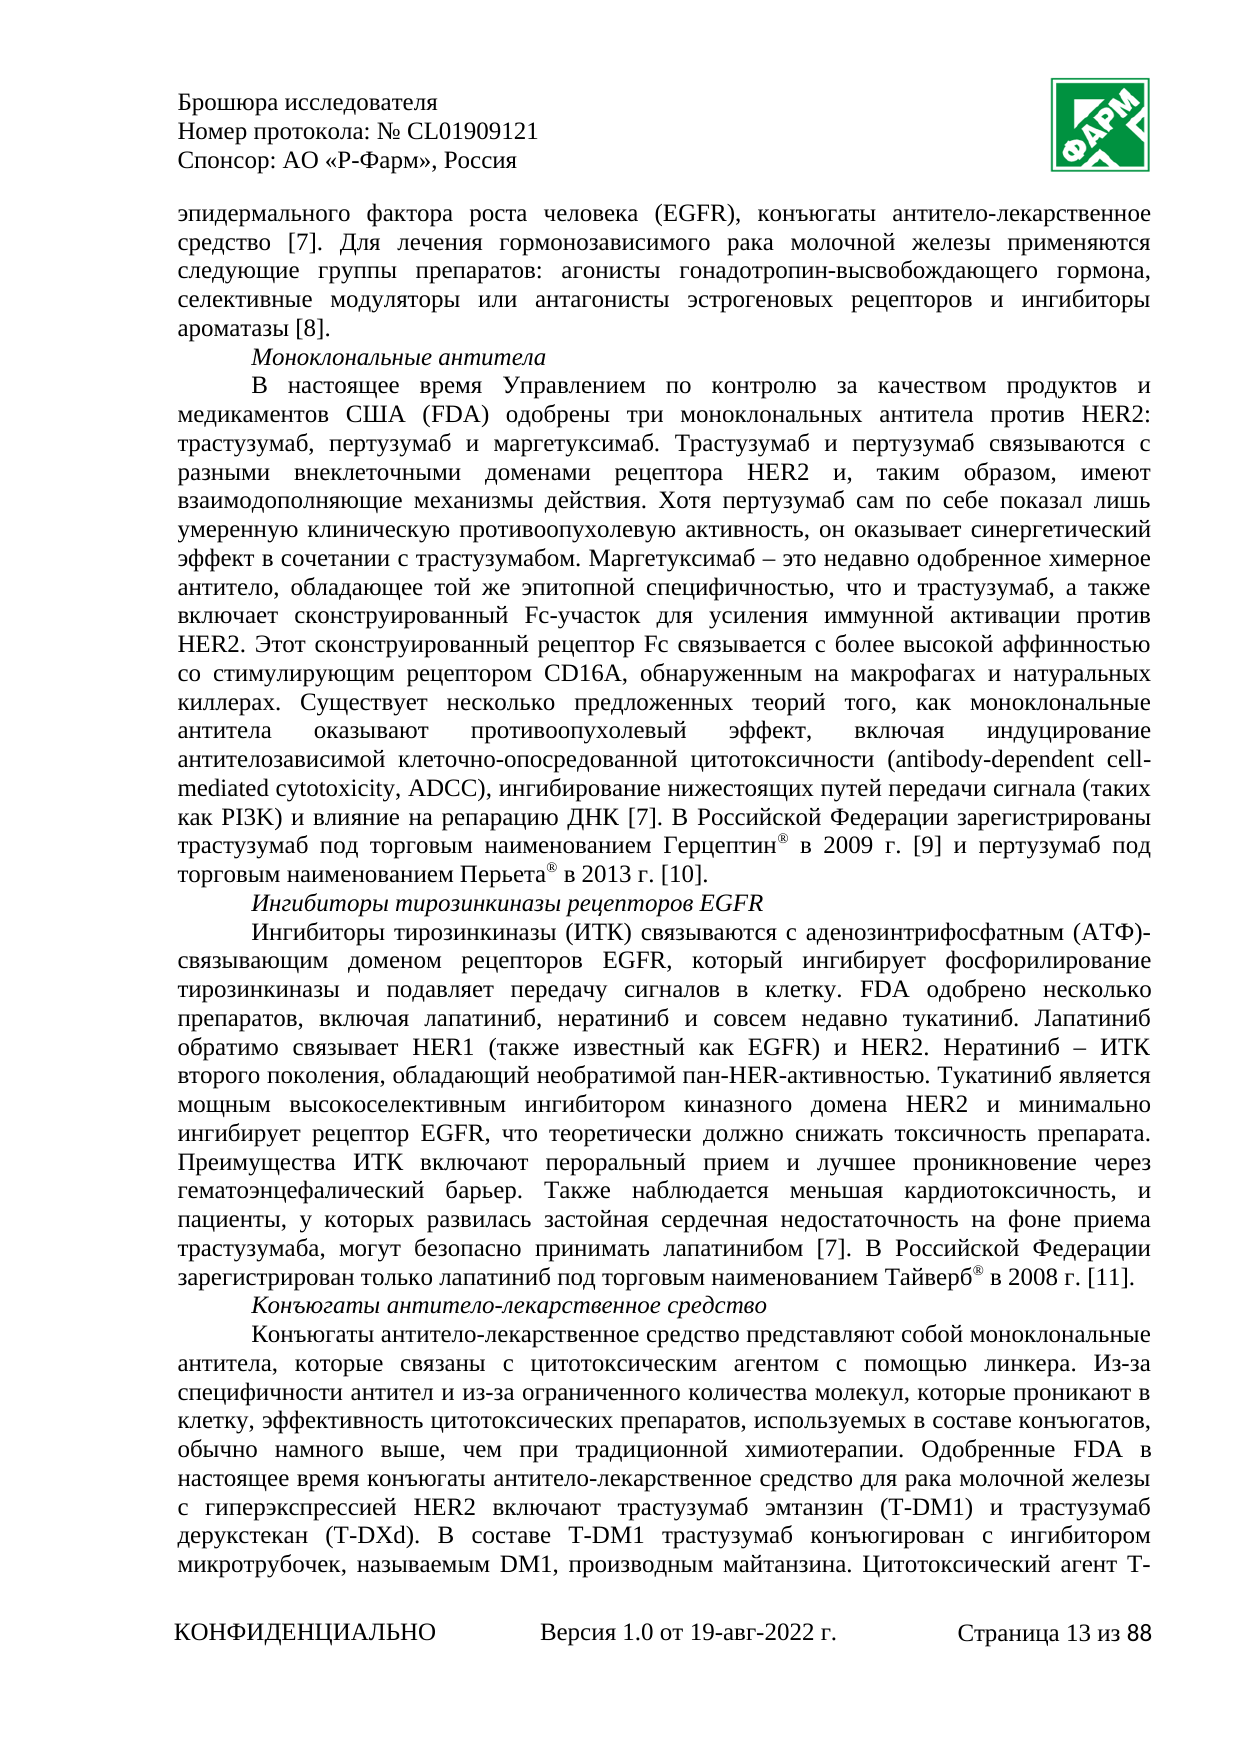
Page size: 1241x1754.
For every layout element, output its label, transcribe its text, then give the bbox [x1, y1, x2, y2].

text В настоящее время Управлением по контролю за качеством продуктов и медикаментов США (FDA) одобрены три моноклональных антитела против HER2: трастузумаб, пертузумаб и маргетуксимаб. Трастузумаб и пертузумаб связываются с разными внеклеточными доменами рецептора HER2 и, таким образом, имеют взаимодополняющие механизмы действия. Хотя пертузумаб сам по себе показал лишь умеренную клиническую противоопухолевую активность, он оказывает синергетический эффект в сочетании с трастузумабом. Маргетуксимаб – это недавно одобренное химерное антитело, обладающее той же эпитопной специфичностью, что и трастузумаб, а также включает сконструированный Fc-участок для усиления иммунной активации против HER2. Этот сконструированный рецептор Fc связывается с более высокой аффинностью со стимулирующим рецептором CD16A, обнаруженным на макрофагах и натуральных киллерах. Существует несколько предложенных теорий того, как моноклональные антитела оказывают противоопухолевый эффект, включая индуцирование антителозависимой клеточно-опосредованной цитотоксичности (antibody-dependent cell-mediated cytotoxicity, ADCC), ингибирование нижестоящих путей передачи сигнала (таких как PI3K) и влияние на репарацию ДНК [7]. В Российской Федерации зарегистрированы трастузумаб под торговым наименованием Герцептин® в 2009 г. [9] и пертузумаб под торговым наименованием Перьета® в 2013 г. [10]. [177, 370, 1152, 888]
picture [1046, 73, 1152, 174]
text Ингибиторы тирозинкиназы (ИТК) связываются с аденозинтрифосфатным (АТФ)-связывающим доменом рецепторов EGFR, который ингибирует фосфорилирование тирозинкиназы и подавляет передачу сигналов в клетку. FDA одобрено несколько препаратов, включая лапатиниб, нератиниб и совсем недавно тукатиниб. Лапатиниб обратимо связывает HER1 (также известный как EGFR) и HER2. Нератиниб – ИТК второго поколения, обладающий необратимой пан-HER-активностью. Тукатиниб является мощным высокоселективным ингибитором киназного домена HER2 и минимально ингибирует рецептор EGFR, что теоретически должно снижать токсичность препарата. Преимущества ИТК включают пероральный прием и лучшее проникновение через гематоэнцефалический барьер. Также наблюдается меньшая кардиотоксичность, и пациенты, у которых развилась застойная сердечная недостаточность на фоне приема трастузумаба, могут безопасно принимать лапатинибом [7]. В Российской Федерации зарегистрирован только лапатиниб под торговым наименованием Тайверб® в 2008 г. [11]. [177, 917, 1152, 1290]
text Ингибиторы тирозинкиназы рецепторов EGFR [177, 888, 1152, 917]
text Конъюгаты антитело-лекарственное средство [177, 1290, 1152, 1319]
text Моноклональные антитела [177, 342, 1152, 370]
